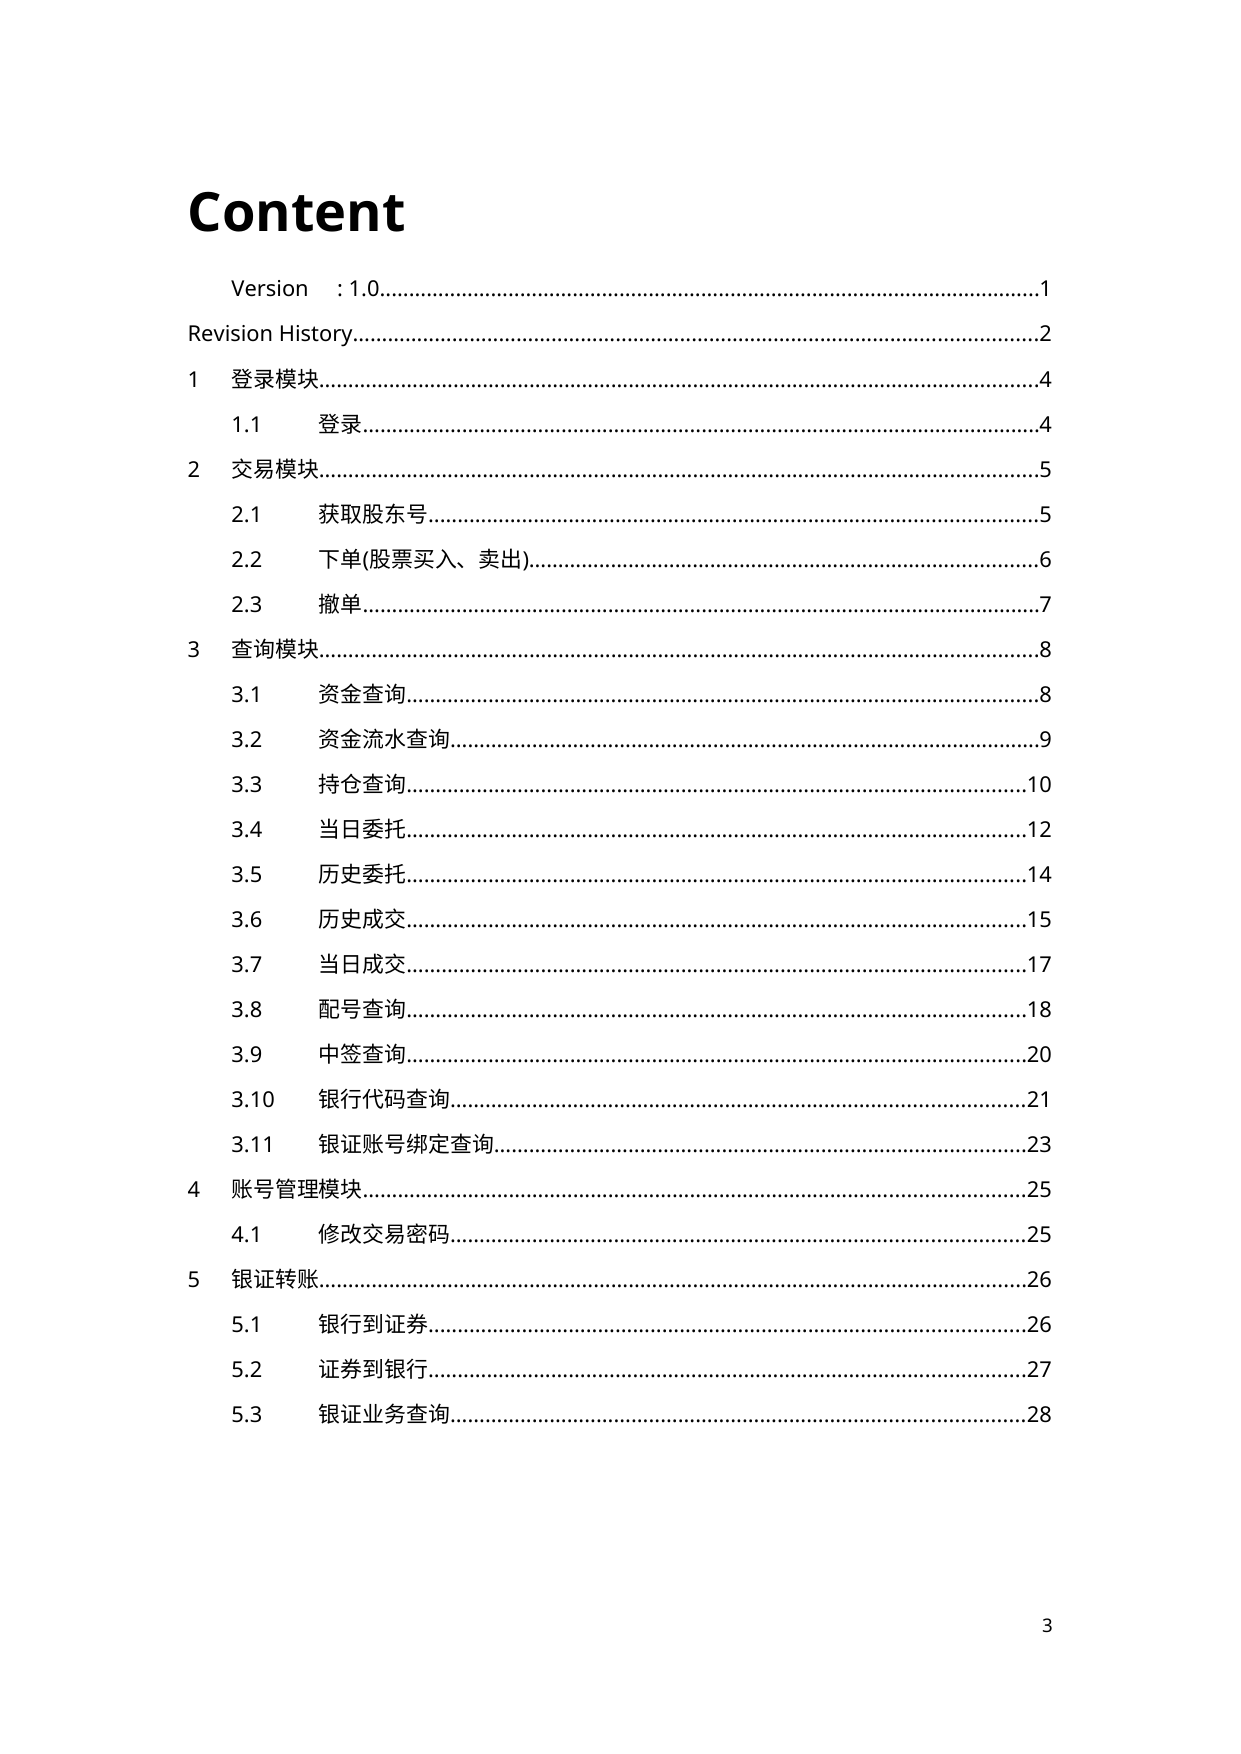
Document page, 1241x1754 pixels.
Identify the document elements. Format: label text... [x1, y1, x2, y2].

text 3 查询模块 8 [187, 632, 1053, 664]
text 3.8 配号查询 18 [231, 992, 1053, 1024]
text 1.1 登录 4 [231, 407, 1053, 439]
text 3.6 历史成交 15 [231, 902, 1053, 934]
text Content [187, 162, 1053, 259]
text 2 交易模块 5 [187, 452, 1053, 484]
text Version : 1.0 1 [187, 272, 1053, 304]
text 3.4 当日委托 12 [231, 812, 1053, 844]
text Revision History 2 [187, 317, 1053, 349]
text 5 银证转账 26 [187, 1262, 1053, 1294]
text 3.9 中签查询 20 [231, 1037, 1053, 1069]
text 3.11 银证账号绑定查询 23 [231, 1127, 1053, 1159]
text 3.7 当日成交 17 [231, 947, 1053, 979]
text 3.1 资金查询 8 [231, 677, 1053, 709]
text 2.1 获取股东号 5 [231, 497, 1053, 529]
text 5.1 银行到证券 26 [231, 1307, 1053, 1339]
text 1 登录模块 4 [187, 362, 1053, 394]
text 3.3 持仓查询 10 [231, 767, 1053, 799]
text 2.2 下单(股票买入、卖出) 6 [231, 542, 1053, 574]
text 3.5 历史委托 14 [231, 857, 1053, 889]
text 3.10 银行代码查询 21 [231, 1082, 1053, 1114]
text 2.3 撤单 7 [231, 587, 1053, 619]
text 3.2 资金流水查询 9 [231, 722, 1053, 754]
text 4.1 修改交易密码 25 [231, 1217, 1053, 1249]
text 5.3 银证业务查询 28 [231, 1397, 1053, 1429]
text 5.2 证券到银行 27 [231, 1352, 1053, 1384]
text 4 账号管理模块 25 [187, 1172, 1053, 1204]
